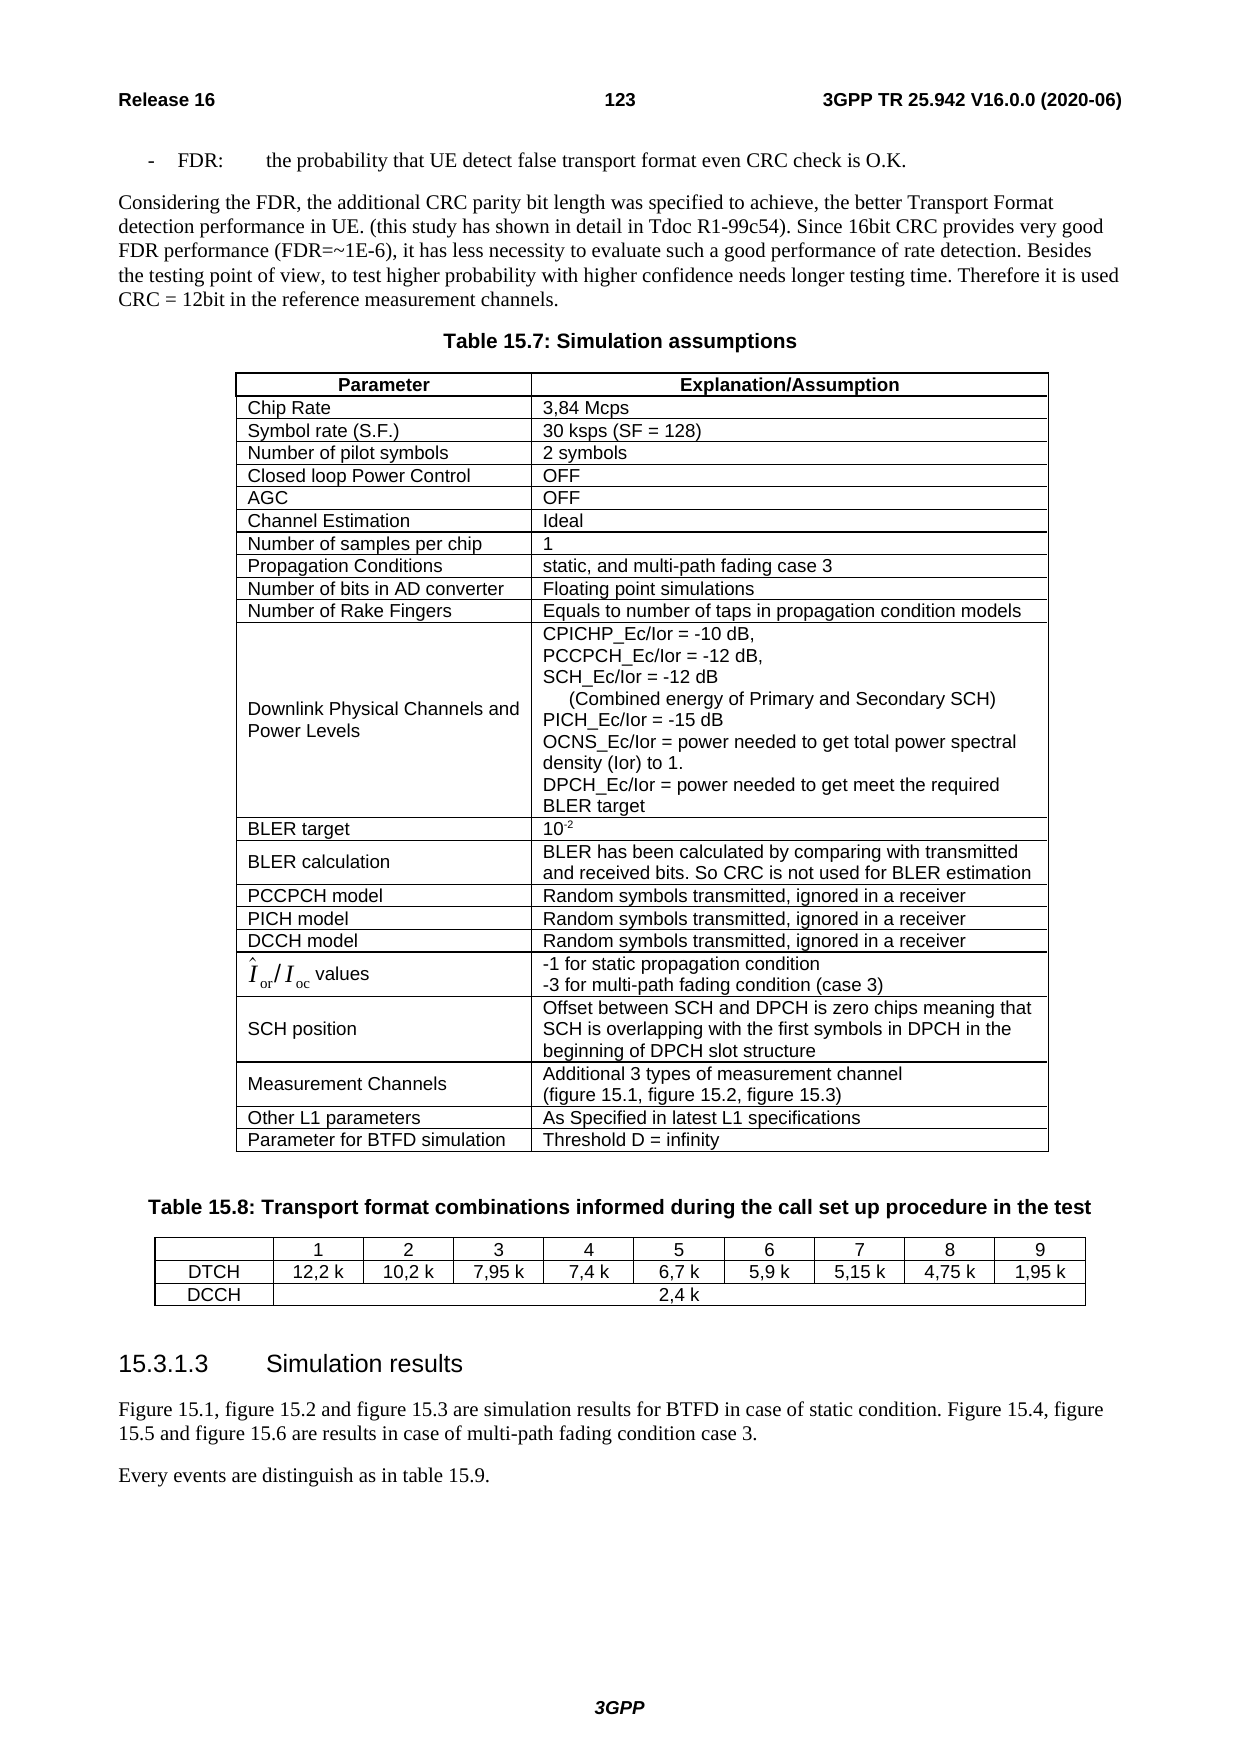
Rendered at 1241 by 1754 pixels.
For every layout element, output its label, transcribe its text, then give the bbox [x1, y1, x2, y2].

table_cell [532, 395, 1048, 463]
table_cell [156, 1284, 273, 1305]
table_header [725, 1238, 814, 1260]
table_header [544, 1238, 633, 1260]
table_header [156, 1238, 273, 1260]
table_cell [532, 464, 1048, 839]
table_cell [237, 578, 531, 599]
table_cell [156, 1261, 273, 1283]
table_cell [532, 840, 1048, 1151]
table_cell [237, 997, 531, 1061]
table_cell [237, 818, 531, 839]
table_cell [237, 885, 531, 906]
list Table 15.8: Transport format combinations informed during the call set up procedure in the test [118, 1194, 1122, 1218]
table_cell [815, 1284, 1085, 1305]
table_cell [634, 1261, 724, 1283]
list Table 15.7: Simulation assumptions [118, 329, 1122, 353]
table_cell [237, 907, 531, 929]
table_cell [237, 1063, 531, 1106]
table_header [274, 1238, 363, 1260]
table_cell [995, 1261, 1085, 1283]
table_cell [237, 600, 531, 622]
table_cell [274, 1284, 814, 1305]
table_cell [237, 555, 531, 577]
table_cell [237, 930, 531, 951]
text Considering the FDR, the additional CRC parity bit length was specified to achieve, the better Transport Format detection performance in UE. (this study has shown in detail in Tdoc R1-99c54). Since 16bit CRC provides very good FDR performance (FDR=~1E-6), it has less necessity to evaluate such a good performance of rate detection. Besides the testing point of view, to test higher probability with higher confidence needs longer testing time. Therefore it is used CRC = 12bit in the reference measurement channels. [118, 190, 1122, 311]
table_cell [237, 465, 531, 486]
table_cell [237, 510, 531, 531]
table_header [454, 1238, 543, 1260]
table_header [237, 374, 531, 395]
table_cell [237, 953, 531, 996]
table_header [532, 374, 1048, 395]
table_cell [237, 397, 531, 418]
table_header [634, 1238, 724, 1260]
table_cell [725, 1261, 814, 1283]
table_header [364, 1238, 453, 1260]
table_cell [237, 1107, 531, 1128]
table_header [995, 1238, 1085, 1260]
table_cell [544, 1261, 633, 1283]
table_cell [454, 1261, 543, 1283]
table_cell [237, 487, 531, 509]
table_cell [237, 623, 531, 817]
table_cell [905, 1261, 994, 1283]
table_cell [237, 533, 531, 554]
text - FDR: the probability that UE detect false transport format even CRC check is O.K. [148, 147, 1122, 172]
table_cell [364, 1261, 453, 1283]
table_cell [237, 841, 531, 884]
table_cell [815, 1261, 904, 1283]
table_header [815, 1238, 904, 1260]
text Every events are distinguish as in table 15.9. [118, 1463, 1122, 1487]
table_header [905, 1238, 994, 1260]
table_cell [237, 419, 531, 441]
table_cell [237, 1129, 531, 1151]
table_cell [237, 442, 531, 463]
text Figure 15.1, figure 15.2 and figure 15.3 are simulation results for BTFD in case of static condition. Figure 15.4, figure 15.5 and figure 15.6 are results in case of multi-path fading condition case 3. [118, 1397, 1122, 1445]
subtitle 15.3.1.3 Simulation results [118, 1349, 1122, 1378]
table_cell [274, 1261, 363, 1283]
